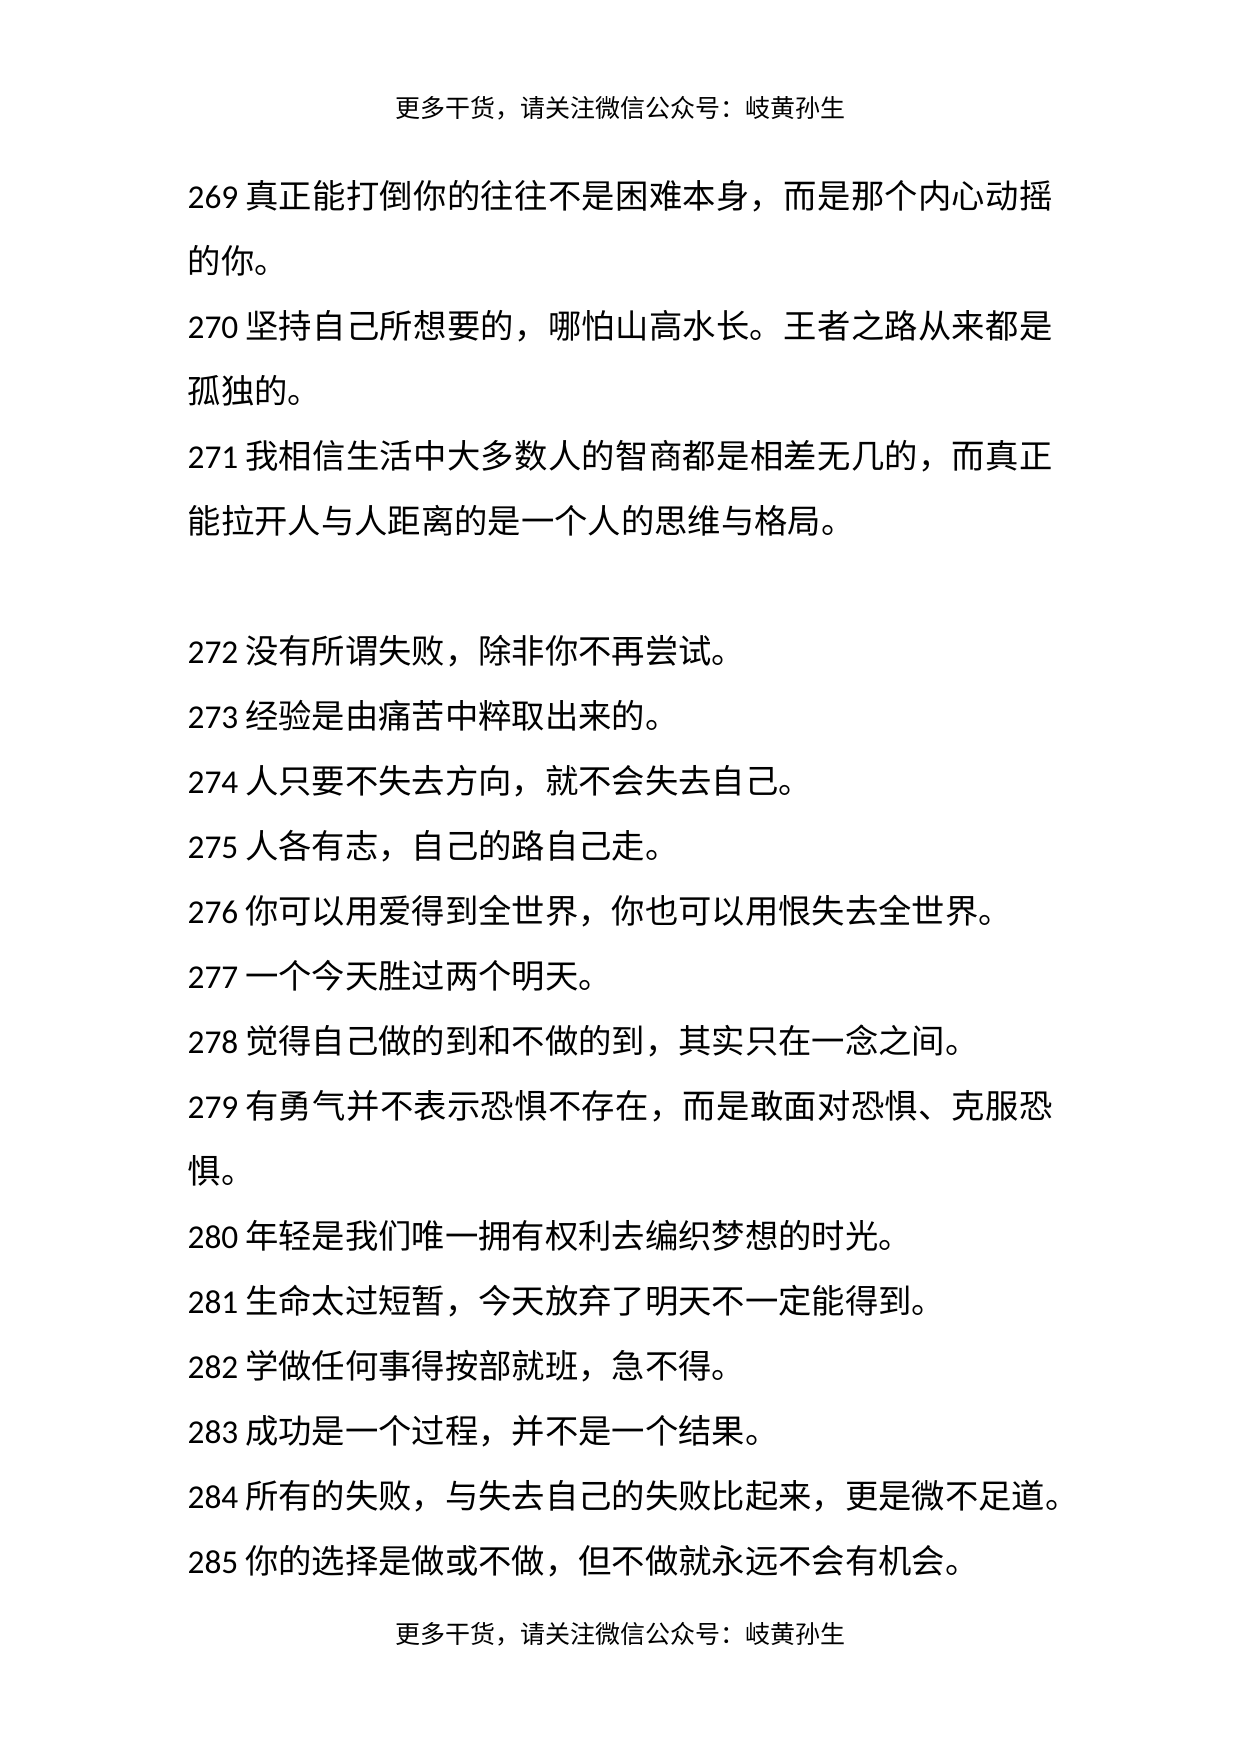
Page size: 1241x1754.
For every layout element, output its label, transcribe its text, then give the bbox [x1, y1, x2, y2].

text 269真正能打倒你的往往不是困难本身，而是那个内心动摇的你。 [187, 162, 1053, 292]
text 282学做任何事得按部就班，急不得。 [187, 1332, 1053, 1397]
text 275人各有志，自己的路自己走。 [187, 812, 1053, 877]
text 274人只要不失去方向，就不会失去自己。 [187, 747, 1053, 812]
text 271我相信生活中大多数人的智商都是相差无几的，而真正能拉开人与人距离的是一个人的思维与格局。 [187, 422, 1053, 552]
text 277一个今天胜过两个明天。 [187, 942, 1053, 1007]
text 281生命太过短暂，今天放弃了明天不一定能得到。 [187, 1267, 1053, 1332]
text 284所有的失败，与失去自己的失败比起来，更是微不足道。 [187, 1462, 1053, 1527]
text 285你的选择是做或不做，但不做就永远不会有机会。 [187, 1527, 1053, 1592]
text 280年轻是我们唯一拥有权利去编织梦想的时光。 [187, 1202, 1053, 1267]
text 270坚持自己所想要的，哪怕山高水长。王者之路从来都是孤独的。 [187, 292, 1053, 422]
text 273经验是由痛苦中粹取出来的。 [187, 682, 1053, 747]
text 283成功是一个过程，并不是一个结果。 [187, 1397, 1053, 1462]
text 278觉得自己做的到和不做的到，其实只在一念之间。 [187, 1007, 1053, 1072]
text 272没有所谓失败，除非你不再尝试。 [187, 617, 1053, 682]
text 276你可以用爱得到全世界，你也可以用恨失去全世界。 [187, 877, 1053, 942]
text 279有勇气并不表示恐惧不存在，而是敢面对恐惧、克服恐惧。 [187, 1072, 1053, 1202]
